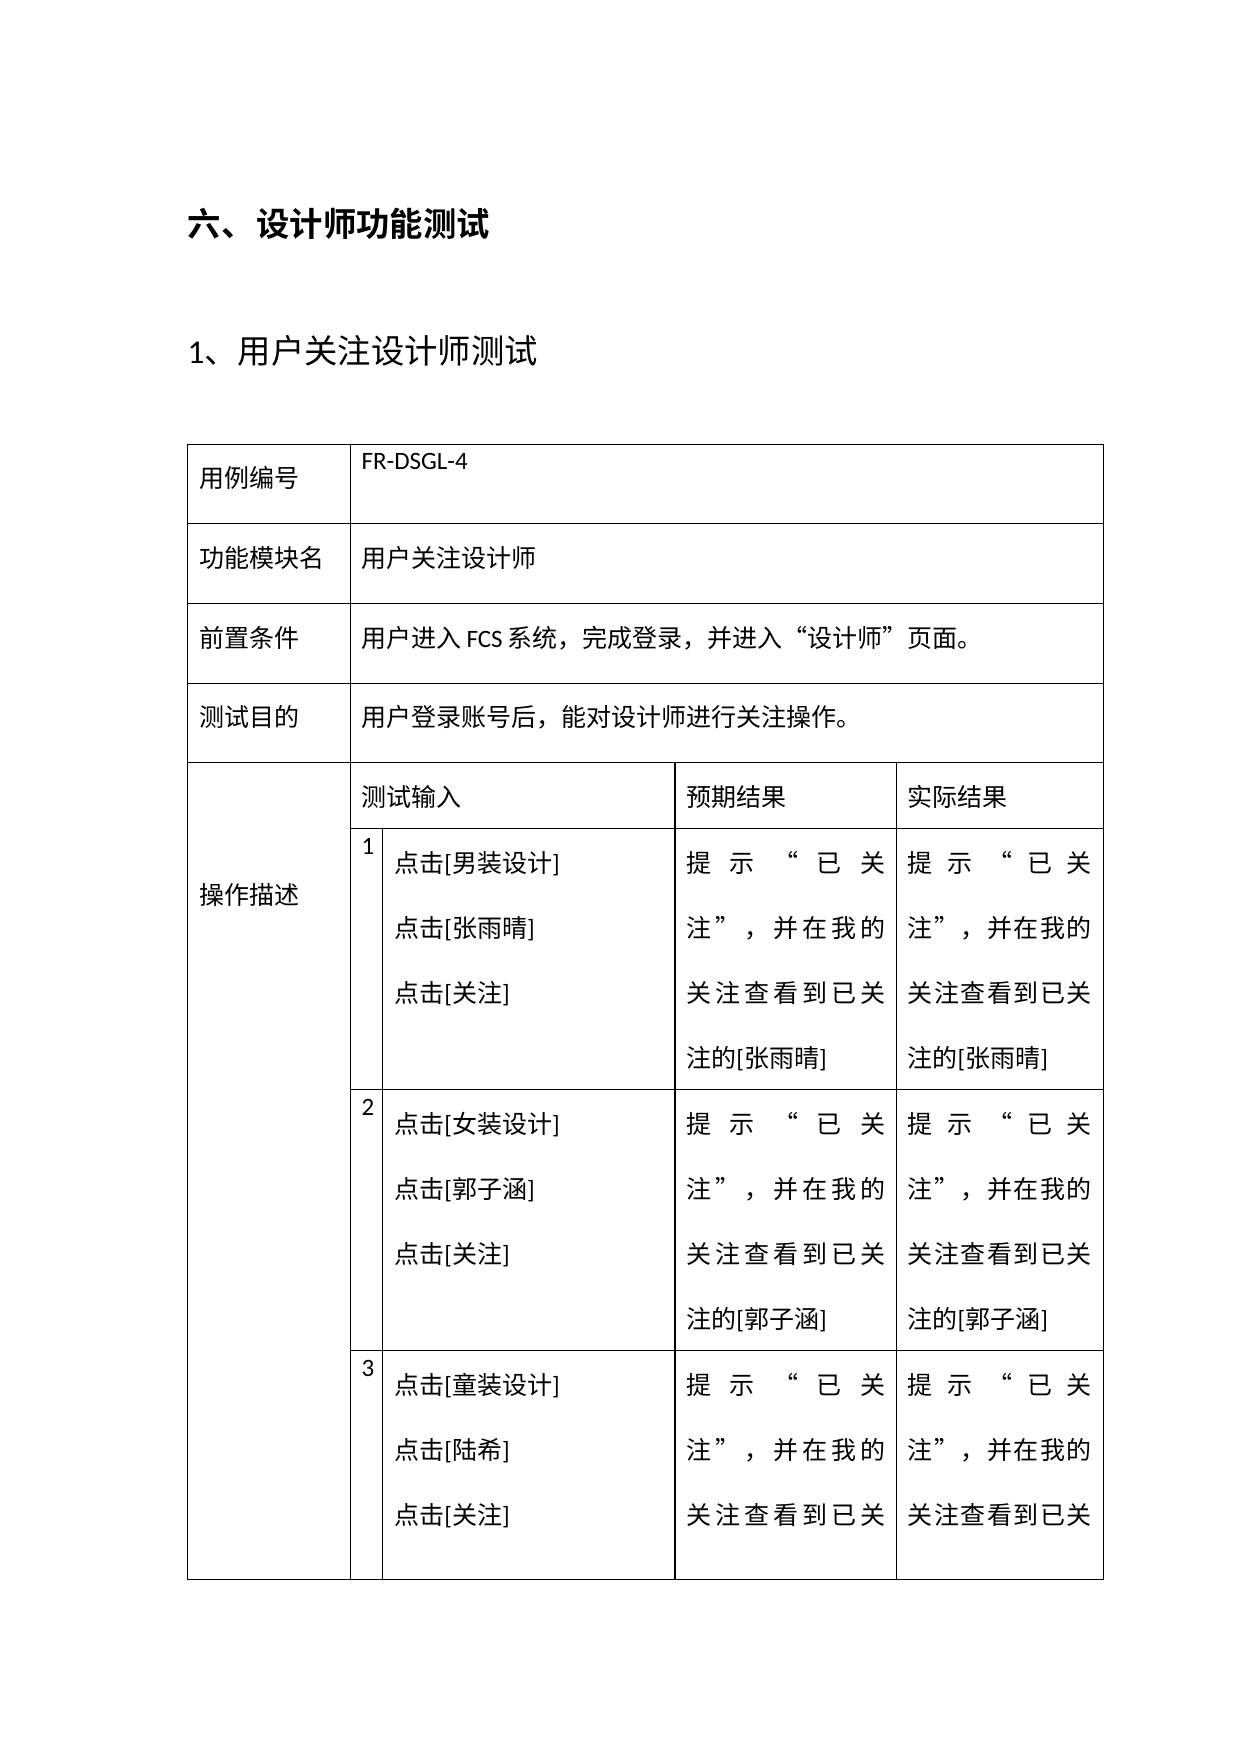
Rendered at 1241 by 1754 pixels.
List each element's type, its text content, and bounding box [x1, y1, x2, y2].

table_header FR-DSGL-4 [351, 445, 1103, 523]
table_cell 前置条件 [188, 604, 350, 682]
table_cell 实际结果 [897, 763, 1103, 828]
table_cell 用户进入FCS系统，完成登录，并进入“设计师”页面。 [351, 604, 1103, 682]
table_cell 提示“已关注”，并在我的关注查看到已关注的[郭子涵] [676, 1090, 896, 1350]
table_cell 预期结果 [676, 763, 896, 828]
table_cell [897, 1351, 1103, 1579]
table_cell 操作描述 [188, 763, 350, 1579]
table_cell 提示“已关注”，并在我的关注查看到已关注的[郭子涵] [897, 1090, 1103, 1350]
table_cell 2 [351, 1090, 382, 1350]
table_cell 用户登录账号后，能对设计师进行关注操作。 [351, 684, 1103, 762]
table_cell 点击[女装设计] 点击[郭子涵] 点击[关注] [383, 1090, 674, 1350]
table_cell 1 [351, 829, 382, 1089]
table_cell 3 [351, 1351, 382, 1579]
table_cell 测试输入 [351, 763, 674, 828]
table_cell 测试目的 [188, 684, 350, 762]
table_cell 点击[男装设计] 点击[张雨晴] 点击[关注] [383, 829, 674, 1089]
table_cell 功能模块名 [188, 524, 350, 603]
table_cell 提示“已关注”，并在我的关注查看到已关注的[张雨晴] [676, 829, 896, 1089]
table_cell 用户关注设计师 [351, 524, 1103, 603]
table_cell 提示“已关注”，并在我的关注查看到已关注的[张雨晴] [897, 829, 1103, 1089]
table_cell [676, 1351, 896, 1579]
subtitle 1、用户关注设计师测试 [187, 316, 1053, 381]
table_header 用例编号 [188, 445, 350, 523]
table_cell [383, 1351, 674, 1579]
subtitle 设计师功能测试 [187, 189, 1053, 254]
